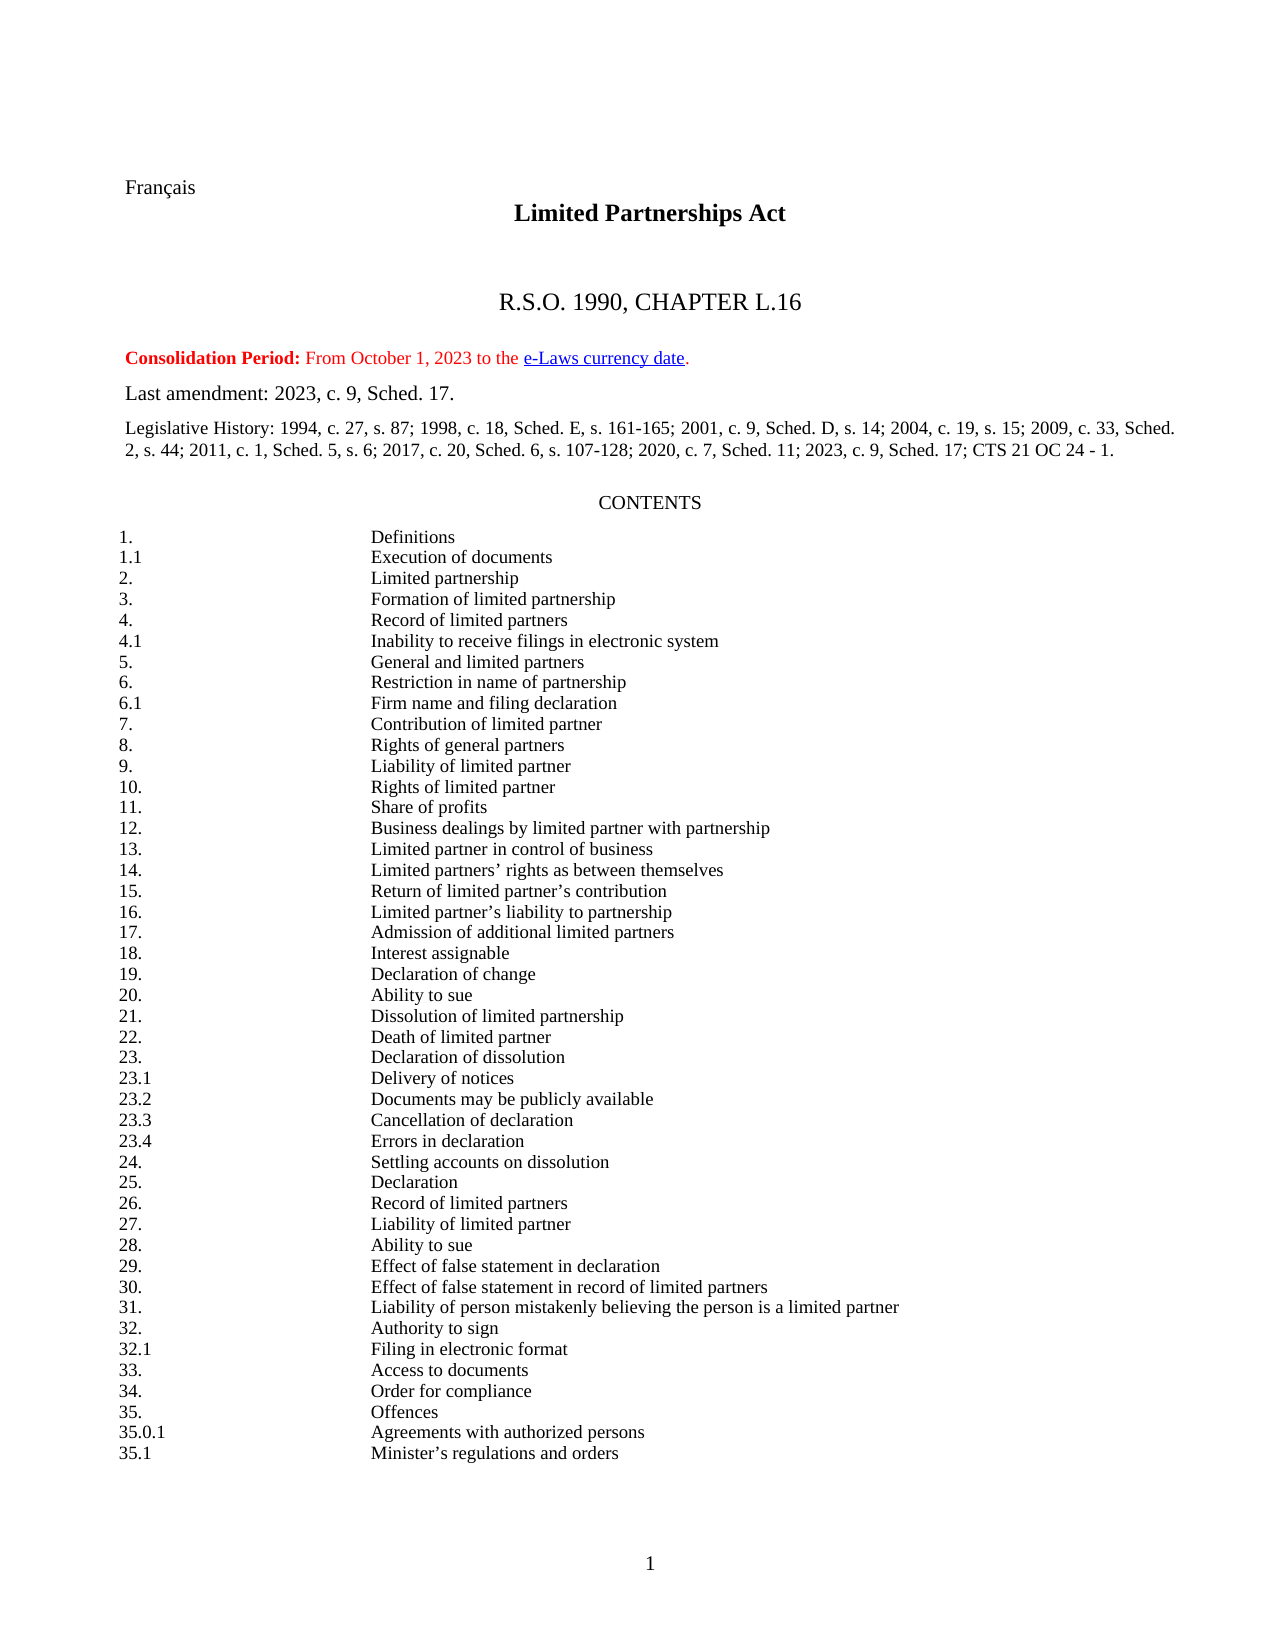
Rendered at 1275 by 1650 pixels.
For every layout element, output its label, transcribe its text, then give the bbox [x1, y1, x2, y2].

table_cell Share of profits [371, 797, 1181, 818]
table_cell 14. [119, 860, 371, 880]
table_cell 23.2 [119, 1089, 371, 1109]
table_cell Record of limited partners [371, 610, 1181, 630]
table_cell 11. [119, 797, 371, 818]
table_cell 3. [119, 589, 371, 609]
table_cell Documents may be publicly available [371, 1089, 1181, 1109]
table_cell 30. [119, 1276, 371, 1297]
table_cell 6.1 [119, 693, 371, 714]
table_cell Death of limited partner [371, 1026, 1181, 1047]
text Legislative History: 1994, c. 27, s. 87; 1998, c. 18, Sched. E, s. 161-165; 2001, c. 9, Sched. D, s. 14; 2004, c. 19, s. 15; 2009, c. 33, Sched. 2, s. 44; 2011, c. 1, Sched. 5, s. 6; 2017, c. 20, Sched. 6, s. 107-128; 2020, c. 7, Sched. 11; 2023, c. 9, Sched. 17; CTS 21 OC 24 - 1. [125, 417, 1175, 461]
table_cell 21. [119, 1005, 371, 1026]
table_cell 26. [119, 1193, 371, 1214]
table_cell 29. [119, 1255, 371, 1276]
table_cell Order for compliance [371, 1380, 1181, 1401]
table_cell 7. [119, 714, 371, 734]
table_cell Inability to receive filings in electronic system [371, 630, 1181, 651]
table_cell Declaration of dissolution [371, 1047, 1181, 1068]
table_cell Admission of additional limited partners [371, 922, 1181, 943]
table_cell Liability of person mistakenly believing the person is a limited partner [371, 1297, 1181, 1318]
table_cell 35.1 [119, 1443, 371, 1464]
table_cell 4.1 [119, 630, 371, 651]
table_cell Limited partner in control of business [371, 839, 1181, 859]
table_cell Limited partners’ rights as between themselves [371, 860, 1181, 880]
table_cell 35. [119, 1401, 371, 1422]
table_cell Limited partnership [371, 568, 1181, 589]
table_cell 31. [119, 1297, 371, 1318]
text Français [125, 175, 1175, 199]
table_cell 23.1 [119, 1068, 371, 1089]
table_cell Record of limited partners [371, 1193, 1181, 1214]
table_header 1. [119, 526, 371, 547]
table_cell 28. [119, 1235, 371, 1255]
table_cell 22. [119, 1026, 371, 1047]
table_cell 13. [119, 839, 371, 859]
title Limited Partnerships Act [125, 199, 1175, 227]
table_cell 23. [119, 1047, 371, 1068]
table_header Definitions [371, 526, 1181, 547]
table_cell 25. [119, 1172, 371, 1193]
table_cell Declaration of change [371, 964, 1181, 984]
table_cell 6. [119, 672, 371, 693]
table_cell Liability of limited partner [371, 755, 1181, 776]
table_cell Ability to sue [371, 985, 1181, 1005]
table_cell 32. [119, 1318, 371, 1339]
table_cell Formation of limited partnership [371, 589, 1181, 609]
table_cell Minister’s regulations and orders [371, 1443, 1181, 1464]
table_cell Return of limited partner’s contribution [371, 880, 1181, 901]
table_cell Rights of general partners [371, 735, 1181, 755]
table_cell Dissolution of limited partnership [371, 1005, 1181, 1026]
table_cell 19. [119, 964, 371, 984]
table_cell 23.3 [119, 1110, 371, 1130]
table_cell 17. [119, 922, 371, 943]
table_cell Authority to sign [371, 1318, 1181, 1339]
table_cell 23.4 [119, 1130, 371, 1151]
table_cell Execution of documents [371, 547, 1181, 568]
table_cell 16. [119, 901, 371, 922]
table_cell 18. [119, 943, 371, 964]
table_cell Delivery of notices [371, 1068, 1181, 1089]
table_cell 32.1 [119, 1339, 371, 1359]
text Last amendment: 2023, c. 9, Sched. 17. [125, 381, 1175, 405]
table_cell 34. [119, 1380, 371, 1401]
table_cell Ability to sue [371, 1235, 1181, 1255]
text Consolidation Period: From October 1, 2023 to the e-Laws currency date. [125, 348, 1175, 368]
table_cell Business dealings by limited partner with partnership [371, 818, 1181, 839]
table_cell 15. [119, 880, 371, 901]
table_cell Cancellation of declaration [371, 1110, 1181, 1130]
table_cell 10. [119, 776, 371, 797]
table_cell Liability of limited partner [371, 1214, 1181, 1234]
table_cell 8. [119, 735, 371, 755]
table_cell 33. [119, 1360, 371, 1380]
table_cell Filing in electronic format [371, 1339, 1181, 1359]
table_cell General and limited partners [371, 651, 1181, 672]
table_cell Offences [371, 1401, 1181, 1422]
table_cell 20. [119, 985, 371, 1005]
table_cell 35.0.1 [119, 1422, 371, 1443]
table_cell 12. [119, 818, 371, 839]
text CONTENTS [125, 492, 1175, 514]
table_cell Declaration [371, 1172, 1181, 1193]
table_cell Effect of false statement in declaration [371, 1255, 1181, 1276]
table_cell 9. [119, 755, 371, 776]
table_cell Rights of limited partner [371, 776, 1181, 797]
table_cell Firm name and filing declaration [371, 693, 1181, 714]
table_cell 1.1 [119, 547, 371, 568]
table_cell Access to documents [371, 1360, 1181, 1380]
table_cell Interest assignable [371, 943, 1181, 964]
table_cell 27. [119, 1214, 371, 1234]
table_cell 2. [119, 568, 371, 589]
table_cell Agreements with authorized persons [371, 1422, 1181, 1443]
table_cell 24. [119, 1151, 371, 1172]
table_cell Limited partner’s liability to partnership [371, 901, 1181, 922]
table_cell Restriction in name of partnership [371, 672, 1181, 693]
table_cell 4. [119, 610, 371, 630]
table_cell Errors in declaration [371, 1130, 1181, 1151]
text R.S.O. 1990, Chapter L.16 [125, 287, 1175, 316]
table_cell Effect of false statement in record of limited partners [371, 1276, 1181, 1297]
table_cell 5. [119, 651, 371, 672]
table_cell Settling accounts on dissolution [371, 1151, 1181, 1172]
table_cell Contribution of limited partner [371, 714, 1181, 734]
